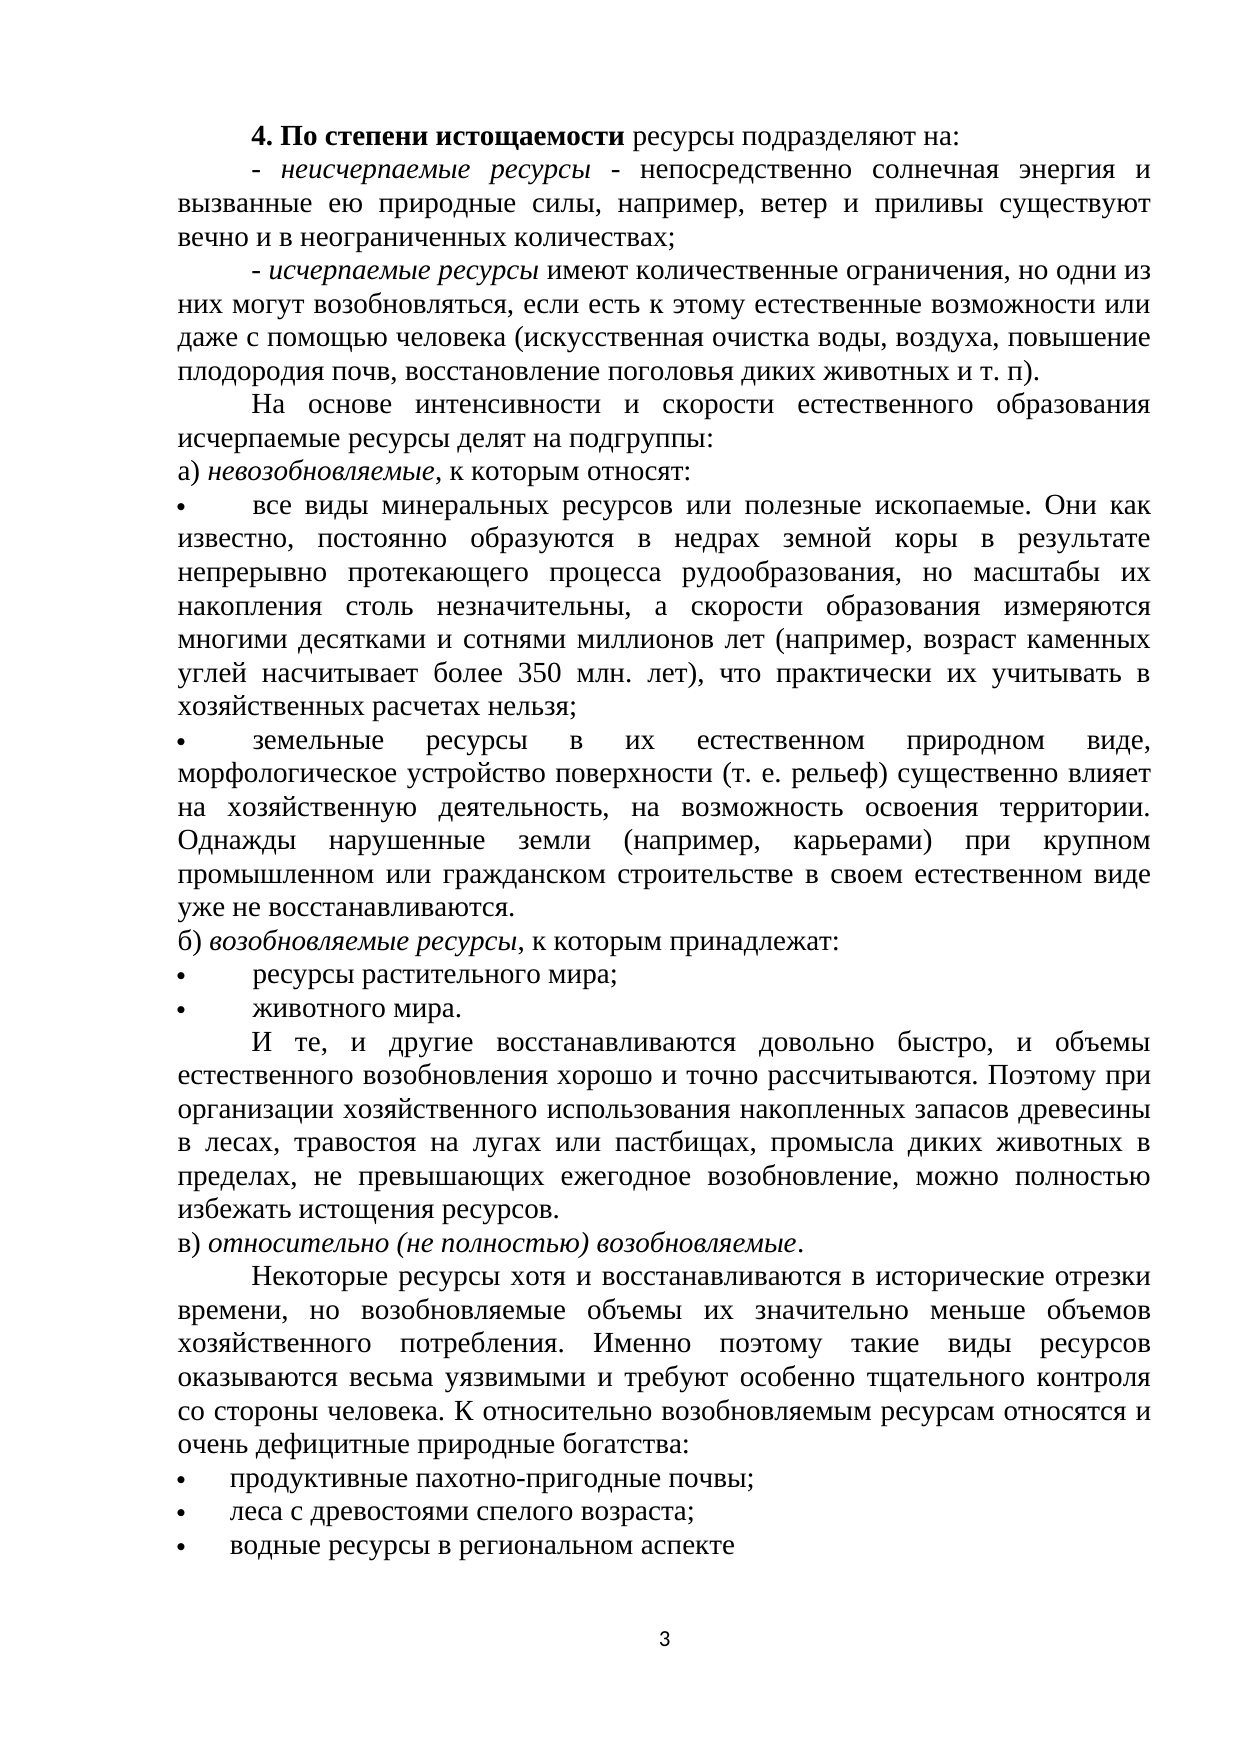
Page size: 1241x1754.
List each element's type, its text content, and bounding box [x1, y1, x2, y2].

text а) невозобновляемые, к которым относят: [177, 453, 1152, 487]
text - исчерпаемые ресурсы имеют количественные ограничения, но одни из них могут возобновляться, если есть к этому естественные возможности или даже с помощью человека (искусственная очистка воды, воздуха, повышение плодородия почв, восстановление поголовья диких животных и т. п). [177, 252, 1152, 386]
text в) относительно (не полностью) возобновляемые. [177, 1225, 1152, 1258]
text И те, и другие восстанавливаются довольно быстро, и объемы естественного возобновления хорошо и точно рассчитываются. Поэтому при организации хозяйственного использования накопленных запасов древесины в лесах, травостоя на лугах или пастбищах, промысла диких животных в пределах, не превышающих ежегодное возобновление, можно полностью избежать истощения ресурсов. [177, 1024, 1152, 1225]
list все виды минеральных ресурсов или полезные ископаемые. Они как известно, постоянно образуются в недрах земной коры в результате непрерывно протекающего процесса рудообразования, но масштабы их накопления столь незначительны, а скорости образования измеряются многими десятками и сотнями миллионов лет (например, возраст каменных углей насчитывает более 350 млн. лет), что практически их учитывать в хозяйственных расчетах нельзя; [177, 487, 1152, 722]
text 4. По степени истощаемости ресурсы подразделяют на: [177, 118, 1152, 152]
list водные ресурсы в региональном аспекте [177, 1527, 1152, 1560]
list земельные ресурсы в их естественном природном виде, морфологическое устройство поверхности (т. е. рельеф) существенно влияет на хозяйственную деятельность, на возможность освоения территории. Однажды нарушенные земли (например, карьерами) при крупном промышленном или гражданском строительстве в своем естественном виде уже не восстанавливаются. [177, 722, 1152, 923]
text Некоторые ресурсы хотя и восстанавливаются в исторические отрезки времени, но возобновляемые объемы их значительно меньше объемов хозяйственного потребления. Именно поэтому такие виды ресурсов оказываются весьма уязвимыми и требуют особенно тщательного контроля со стороны человека. К относительно возобновляемым ресурсам относятся и очень дефицитные природные богатства: [177, 1258, 1152, 1460]
list леса с древостоями спелого возраста; [177, 1493, 1152, 1527]
list ресурсы растительного мира; [177, 957, 1152, 990]
text - неисчерпаемые ресурсы - непосредственно солнечная энергия и вызванные ею природные силы, например, ветер и приливы существуют вечно и в неограниченных количествах; [177, 152, 1152, 252]
text б) возобновляемые ресурсы, к которым принадлежат: [177, 923, 1152, 957]
text На основе интенсивности и скорости естественного образования исчерпаемые ресурсы делят на подгруппы: [177, 386, 1152, 453]
list животного мира. [177, 990, 1152, 1024]
list продуктивные пахотно-пригодные почвы; [177, 1460, 1152, 1493]
